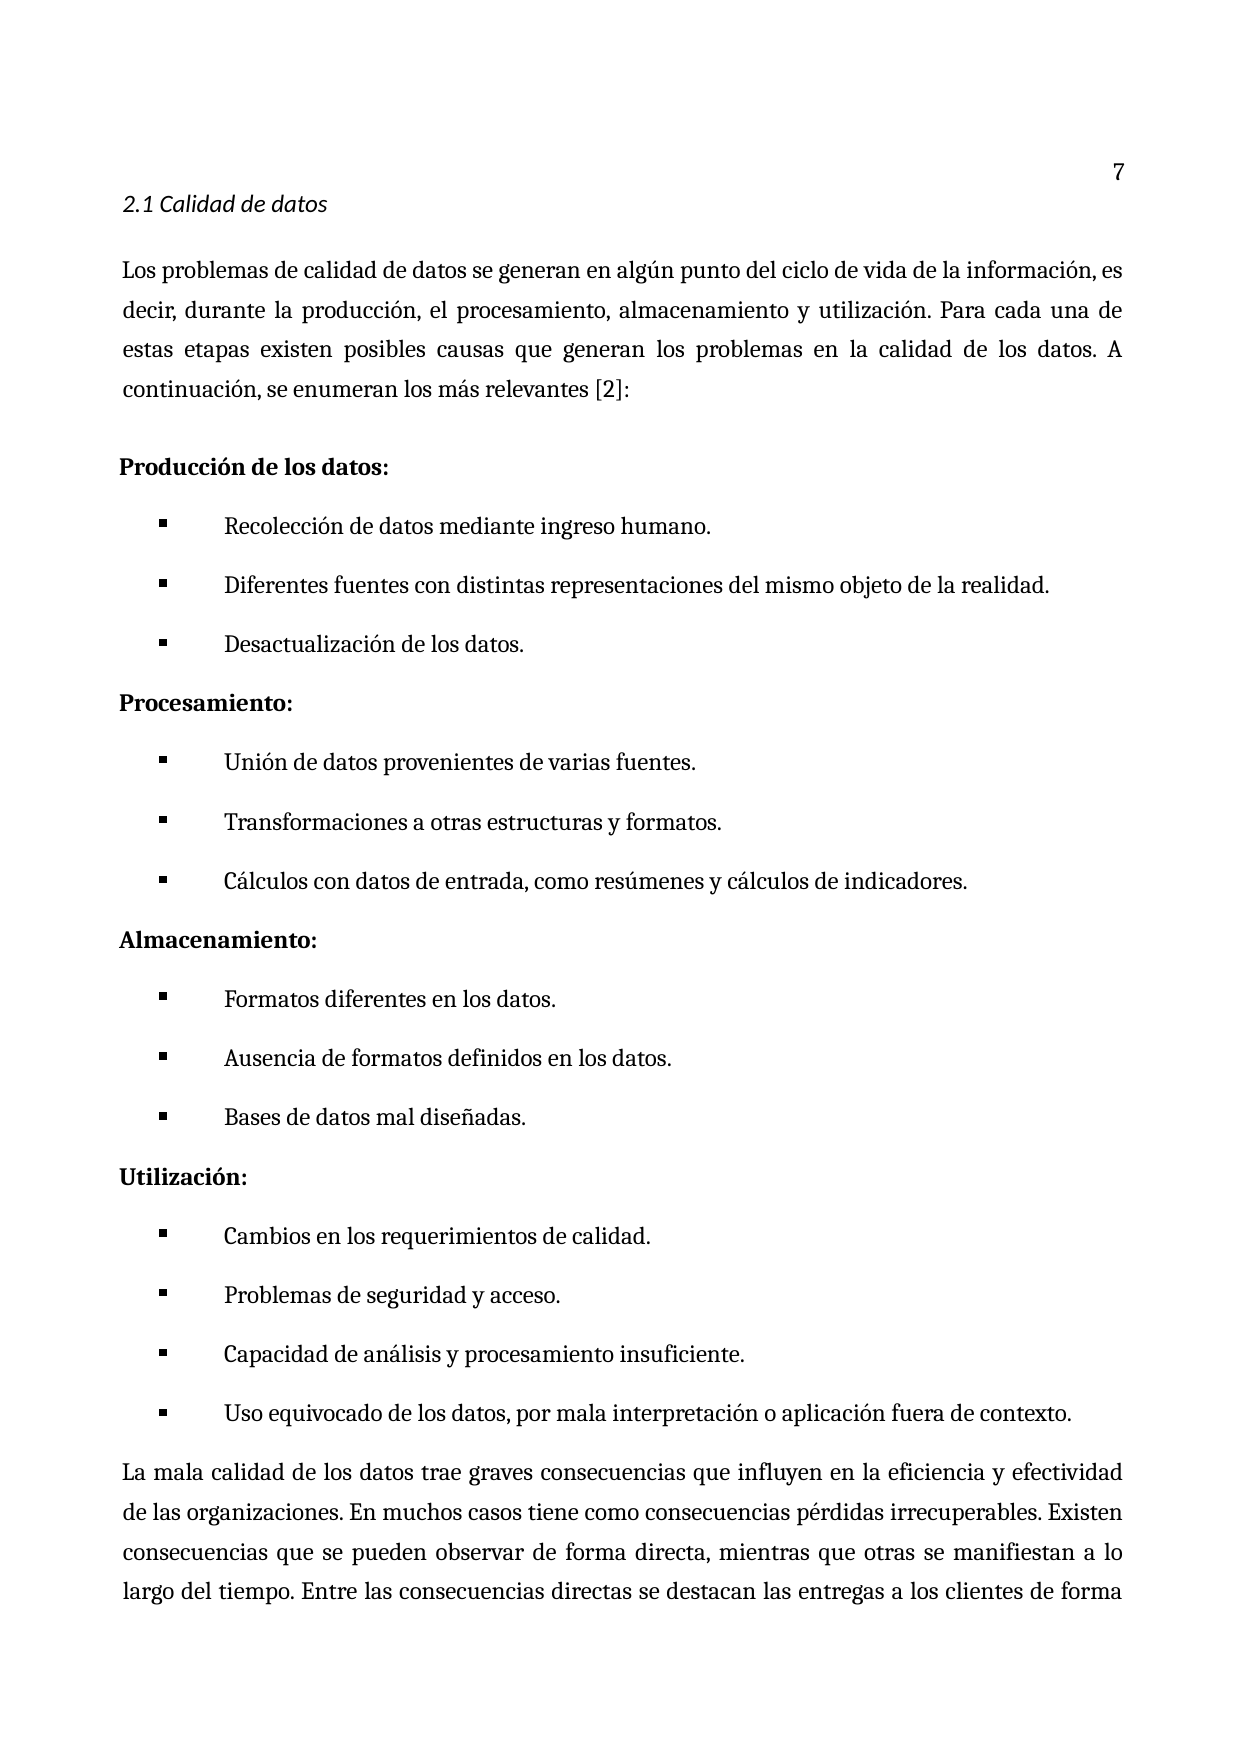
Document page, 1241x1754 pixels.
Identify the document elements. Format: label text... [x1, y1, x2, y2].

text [122, 1458, 1124, 1606]
text Uso equivocado de los datos, por mala interpretación o aplicación fuera de contexto. [159, 1399, 1124, 1428]
text Los problemas de calidad de datos se generan en algún punto del ciclo de vida de la información, es decir, durante la producción, el procesamiento, almacenamiento y utilización. Para cada una de estas etapas existen posibles causas que generan los problemas en la calidad de los datos. A continuación, se enumeran los más relevantes [2]: [122, 256, 1124, 404]
text Almacenamiento: [119, 926, 1124, 954]
text Ausencia de formatos definidos en los datos. [159, 1044, 1124, 1073]
text Bases de datos mal diseñadas. [159, 1103, 1124, 1132]
text Diferentes fuentes con distintas representaciones del mismo objeto de la realidad. [159, 571, 1124, 599]
text Formatos diferentes en los datos. [159, 985, 1124, 1014]
text Utilización: [119, 1162, 1124, 1191]
text Desactualización de los datos. [159, 630, 1124, 659]
text Procesamiento: [119, 689, 1124, 718]
text Cálculos con datos de entrada, como resúmenes y cálculos de indicadores. [159, 867, 1124, 895]
text Recolección de datos mediante ingreso humano. [159, 512, 1124, 540]
text Capacidad de análisis y procesamiento insuficiente. [159, 1340, 1124, 1369]
text Cambios en los requerimientos de calidad. [159, 1222, 1124, 1250]
text Transformaciones a otras estructuras y formatos. [159, 807, 1124, 836]
subtitle 2.1 Calidad de datos [122, 189, 1124, 219]
text Unión de datos provenientes de varias fuentes. [159, 748, 1124, 777]
text Problemas de seguridad y acceso. [159, 1281, 1124, 1309]
text Producción de los datos: [119, 452, 1124, 481]
